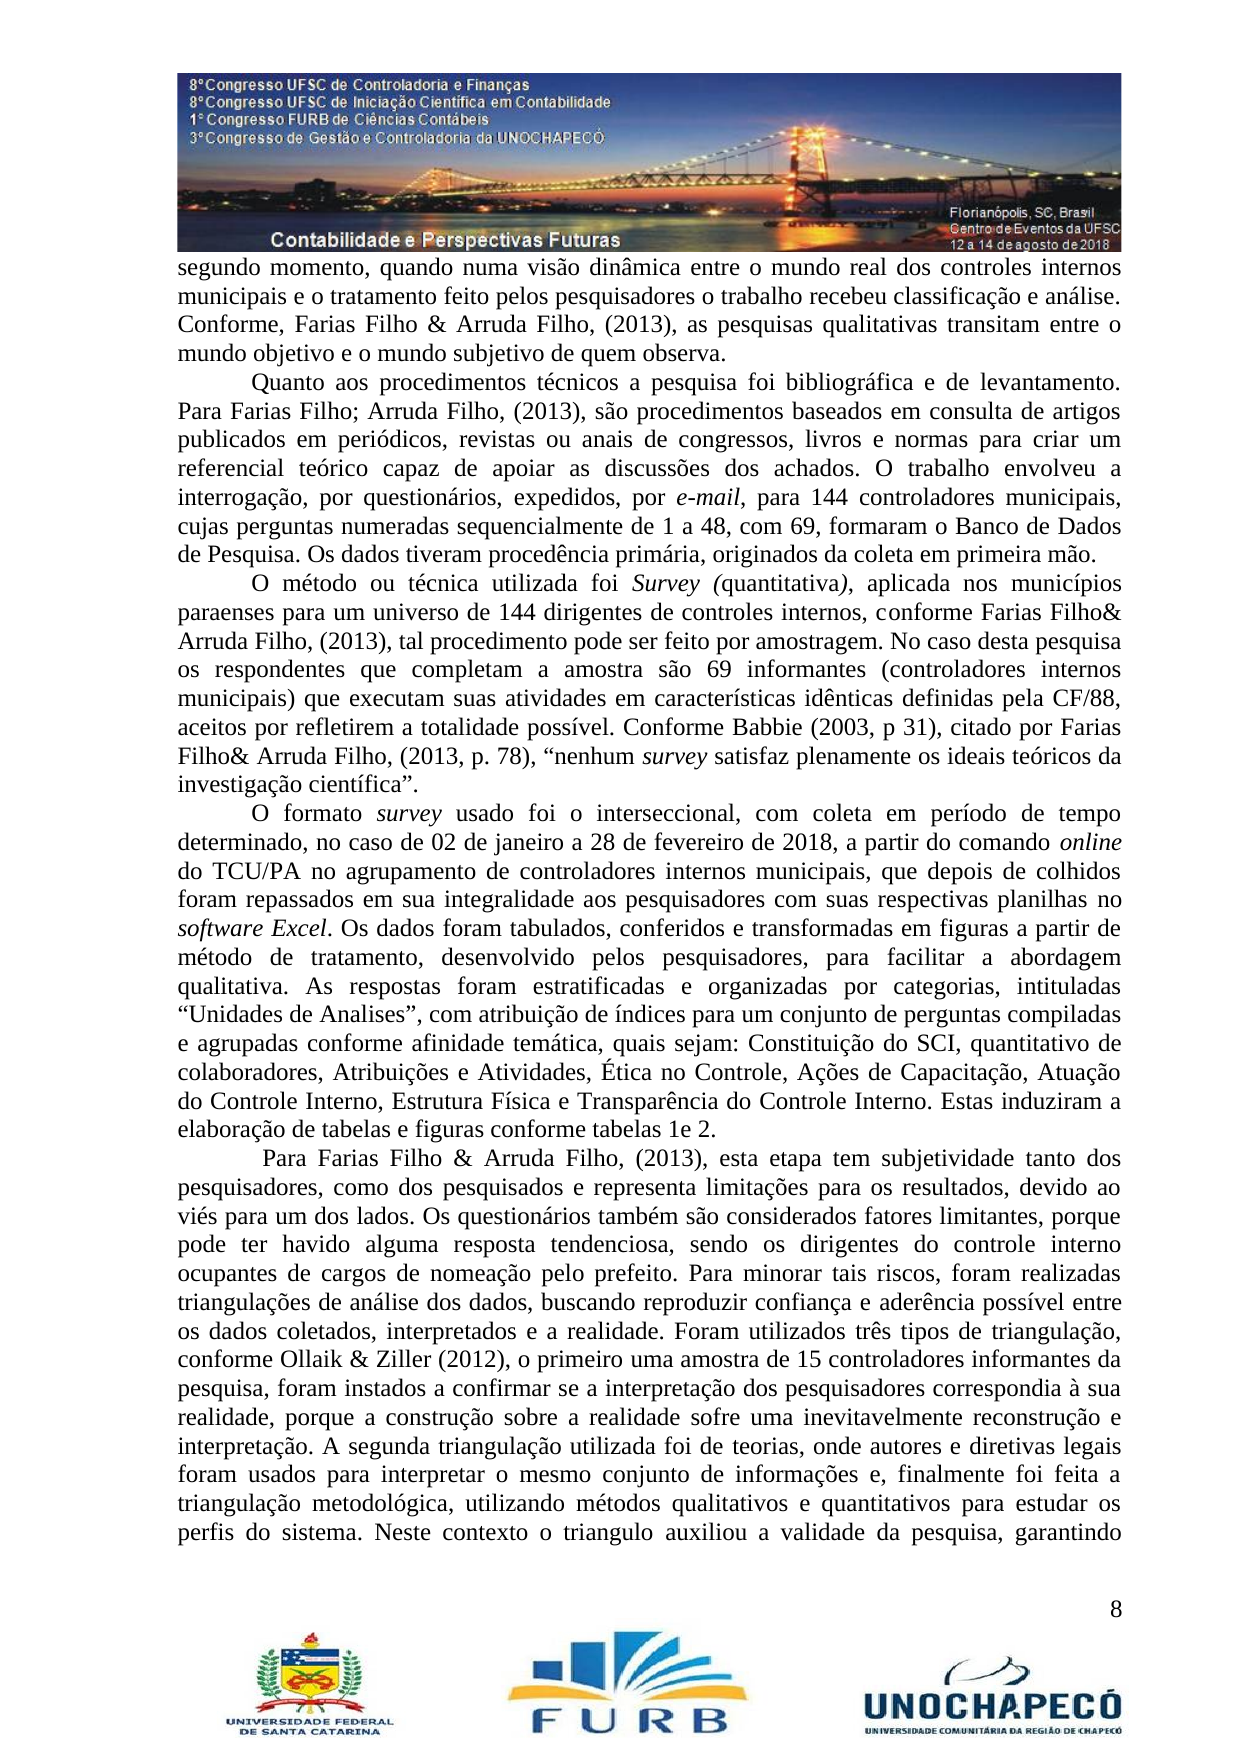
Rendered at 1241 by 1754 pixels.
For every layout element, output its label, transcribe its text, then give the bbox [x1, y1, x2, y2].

text O método ou técnica utilizada foi Survey (quantitativa), aplicada nos municípios paraenses para um universo de 144 dirigentes de controles internos, conforme Farias Filho& Arruda Filho, (2013), tal procedimento pode ser feito por amostragem. No caso desta pesquisa os respondentes que completam a amostra são 69 informantes (controladores internos municipais) que executam suas atividades em características idênticas definidas pela CF/88, aceitos por refletirem a totalidade possível. Conforme Babbie (2003, p 31), citado por Farias Filho& Arruda Filho, (2013, p. 78), “nenhum survey satisfaz plenamente os ideais teóricos da investigação científica”. [177, 568, 1122, 798]
picture [216, 1618, 1130, 1738]
text O formato survey usado foi o interseccional, com coleta em período de tempo determinado, no caso de 02 de janeiro a 28 de fevereiro de 2018, a partir do comando online do TCU/PA no agrupamento de controladores internos municipais, que depois de colhidos foram repassados em sua integralidade aos pesquisadores com suas respectivas planilhas no software Excel. Os dados foram tabulados, conferidos e transformadas em figuras a partir de método de tratamento, desenvolvido pelos pesquisadores, para facilitar a abordagem qualitativa. As respostas foram estratificadas e organizadas por categorias, intituladas “Unidades de Analises”, com atribuição de índices para um conjunto de perguntas compiladas e agrupadas conforme afinidade temática, quais sejam: Constituição do SCI, quantitativo de colaboradores, Atribuições e Atividades, Ética no Controle, Ações de Capacitação, Atuação do Controle Interno, Estrutura Física e Transparência do Controle Interno. Estas induziram a elaboração de tabelas e figuras conforme tabelas 1e 2. [177, 798, 1122, 1143]
picture [177, 73, 1122, 252]
text Quanto aos procedimentos técnicos a pesquisa foi bibliográfica e de levantamento. Para Farias Filho; Arruda Filho, (2013), são procedimentos baseados em consulta de artigos publicados em periódicos, revistas ou anais de congressos, livros e normas para criar um referencial teórico capaz de apoiar as discussões dos achados. O trabalho envolveu a interrogação, por questionários, expedidos, por e-mail, para 144 controladores municipais, cujas perguntas numeradas sequencialmente de 1 a 48, com 69, formaram o Banco de Dados de Pesquisa. Os dados tiveram procedência primária, originados da coleta em primeira mão. [177, 367, 1122, 568]
